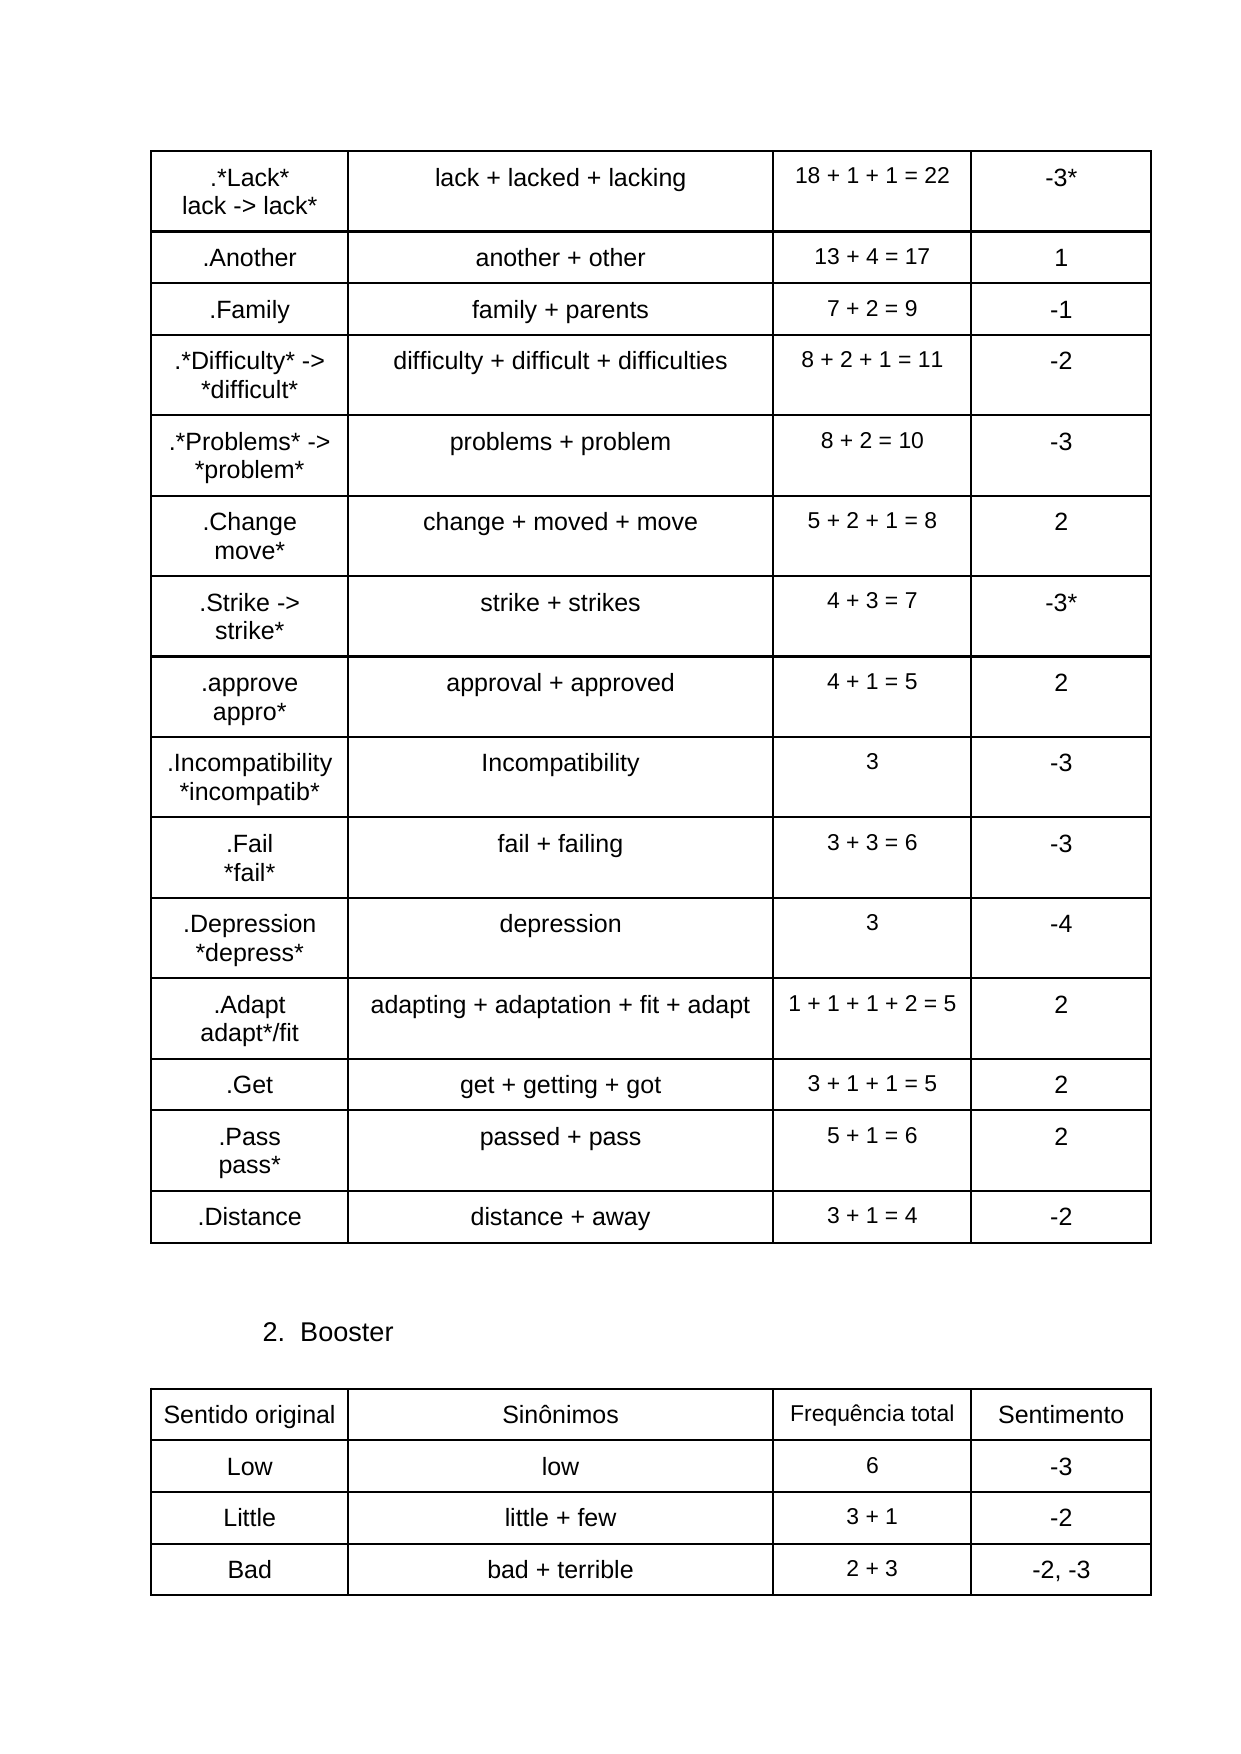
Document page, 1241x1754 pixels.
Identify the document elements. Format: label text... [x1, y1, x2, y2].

table_header Sentido original [152, 1390, 347, 1439]
table_cell little + few [349, 1493, 772, 1542]
table_cell passed + pass [349, 1111, 772, 1189]
table_cell 18 + 1 + 1 = 22 [774, 152, 970, 230]
table_cell 1 [972, 233, 1150, 282]
table_cell 3 + 1 = 4 [774, 1192, 970, 1242]
table_cell 2 [972, 497, 1150, 575]
list Booster [262, 1316, 1090, 1347]
table_cell distance + away [349, 1192, 772, 1242]
table_cell -3 [972, 738, 1150, 816]
table_cell .*Problems* -> *problem* [152, 416, 347, 494]
table_cell .Distance [152, 1192, 347, 1242]
table_cell .Pass pass* [152, 1111, 347, 1189]
table_header Sentimento [972, 1390, 1150, 1439]
table_cell fail + failing [349, 818, 772, 897]
table_cell strike + strikes [349, 577, 772, 655]
table_cell 2 [972, 979, 1150, 1057]
table_cell -2 [972, 1493, 1150, 1542]
table_cell Low [152, 1441, 347, 1491]
table_cell .Fail *fail* [152, 818, 347, 897]
table_cell Bad [152, 1545, 347, 1594]
table_cell lack + lacked + lacking [349, 152, 772, 230]
table_cell .Depression *depress* [152, 899, 347, 977]
table_cell .Incompatibility *incompatib* [152, 738, 347, 816]
table_cell 3 [774, 738, 970, 816]
table_cell 3 + 1 + 1 = 5 [774, 1060, 970, 1109]
table_cell 2 + 3 [774, 1545, 970, 1594]
table_cell 2 [972, 1111, 1150, 1189]
table_cell 5 + 1 = 6 [774, 1111, 970, 1189]
table_cell get + getting + got [349, 1060, 772, 1109]
table_cell 3 [774, 899, 970, 977]
table_cell change + moved + move [349, 497, 772, 575]
table_cell 3 + 3 = 6 [774, 818, 970, 897]
table_cell depression [349, 899, 772, 977]
table_cell bad + terrible [349, 1545, 772, 1594]
table_cell difficulty + difficult + difficulties [349, 336, 772, 414]
table_cell 2 [972, 1060, 1150, 1109]
table_cell -4 [972, 899, 1150, 977]
table_cell problems + problem [349, 416, 772, 494]
table_cell -3 [972, 1441, 1150, 1491]
table_cell adapting + adaptation + fit + adapt [349, 979, 772, 1057]
table_header Frequência total [774, 1390, 970, 1439]
table_cell 6 [774, 1441, 970, 1491]
table_cell .Strike -> strike* [152, 577, 347, 655]
table_cell low [349, 1441, 772, 1491]
table_cell 13 + 4 = 17 [774, 233, 970, 282]
table_cell Incompatibility [349, 738, 772, 816]
table_cell .approve appro* [152, 658, 347, 736]
table_cell .Get [152, 1060, 347, 1109]
table_cell 1 + 1 + 1 + 2 = 5 [774, 979, 970, 1057]
table_cell another + other [349, 233, 772, 282]
table_cell .Family [152, 284, 347, 334]
table_cell .*Difficulty* -> *difficult* [152, 336, 347, 414]
table_cell .*Lack* lack -> lack* [152, 152, 347, 230]
table_cell .Adapt adapt*/fit [152, 979, 347, 1057]
table_cell -3 [972, 818, 1150, 897]
table_header Sinônimos [349, 1390, 772, 1439]
table_cell approval + approved [349, 658, 772, 736]
table_cell 8 + 2 = 10 [774, 416, 970, 494]
table_cell 7 + 2 = 9 [774, 284, 970, 334]
table_cell -3* [972, 152, 1150, 230]
table_cell -3* [972, 577, 1150, 655]
table_cell .Change move* [152, 497, 347, 575]
table_cell 4 + 3 = 7 [774, 577, 970, 655]
table_cell 3 + 1 [774, 1493, 970, 1542]
table_cell .Another [152, 233, 347, 282]
table_cell family + parents [349, 284, 772, 334]
table_cell -2, -3 [972, 1545, 1150, 1594]
table_cell 8 + 2 + 1 = 11 [774, 336, 970, 414]
table_cell Little [152, 1493, 347, 1542]
table_cell -2 [972, 336, 1150, 414]
table_cell 5 + 2 + 1 = 8 [774, 497, 970, 575]
table_cell 2 [972, 658, 1150, 736]
table_cell -3 [972, 416, 1150, 494]
table_cell -1 [972, 284, 1150, 334]
table_cell 4 + 1 = 5 [774, 658, 970, 736]
table_cell -2 [972, 1192, 1150, 1242]
